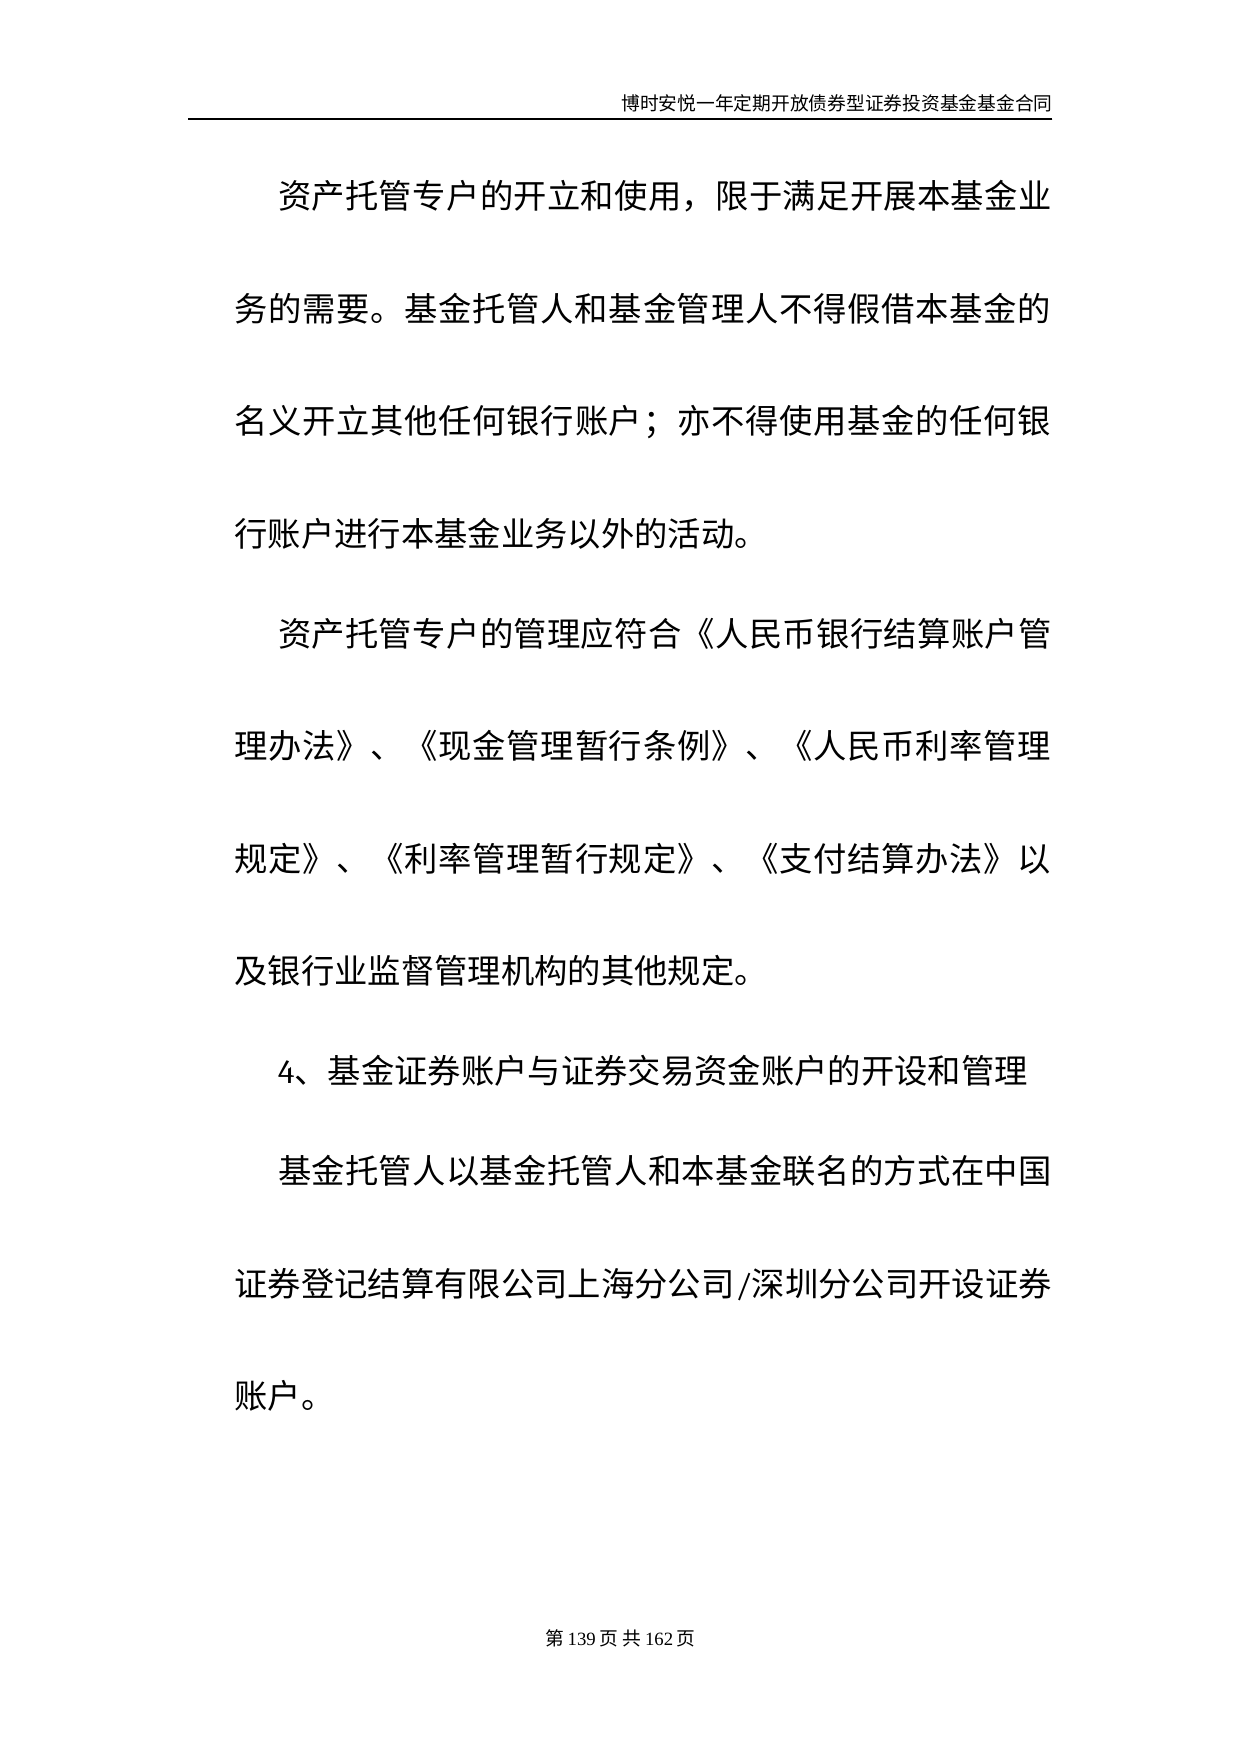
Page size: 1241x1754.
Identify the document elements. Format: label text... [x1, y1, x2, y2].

subtitle 资产托管专户的管理应符合《人民币银行结算账户管理办法》、《现金管理暂行条例》、《人民币利率管理规定》、《利率管理暂行规定》、《支付结算办法》以及银行业监督管理机构的其他规定。 [234, 599, 1052, 1001]
subtitle 基金托管人以基金托管人和本基金联名的方式在中国证券登记结算有限公司上海分公司/深圳分公司开设证券账户。 [234, 1137, 1052, 1426]
subtitle 资产托管专户的开立和使用，限于满足开展本基金业务的需要。基金托管人和基金管理人不得假借本基金的名义开立其他任何银行账户；亦不得使用基金的任何银行账户进行本基金业务以外的活动。 [234, 162, 1052, 564]
subtitle 4、基金证券账户与证券交易资金账户的开设和管理 [234, 1037, 1052, 1102]
